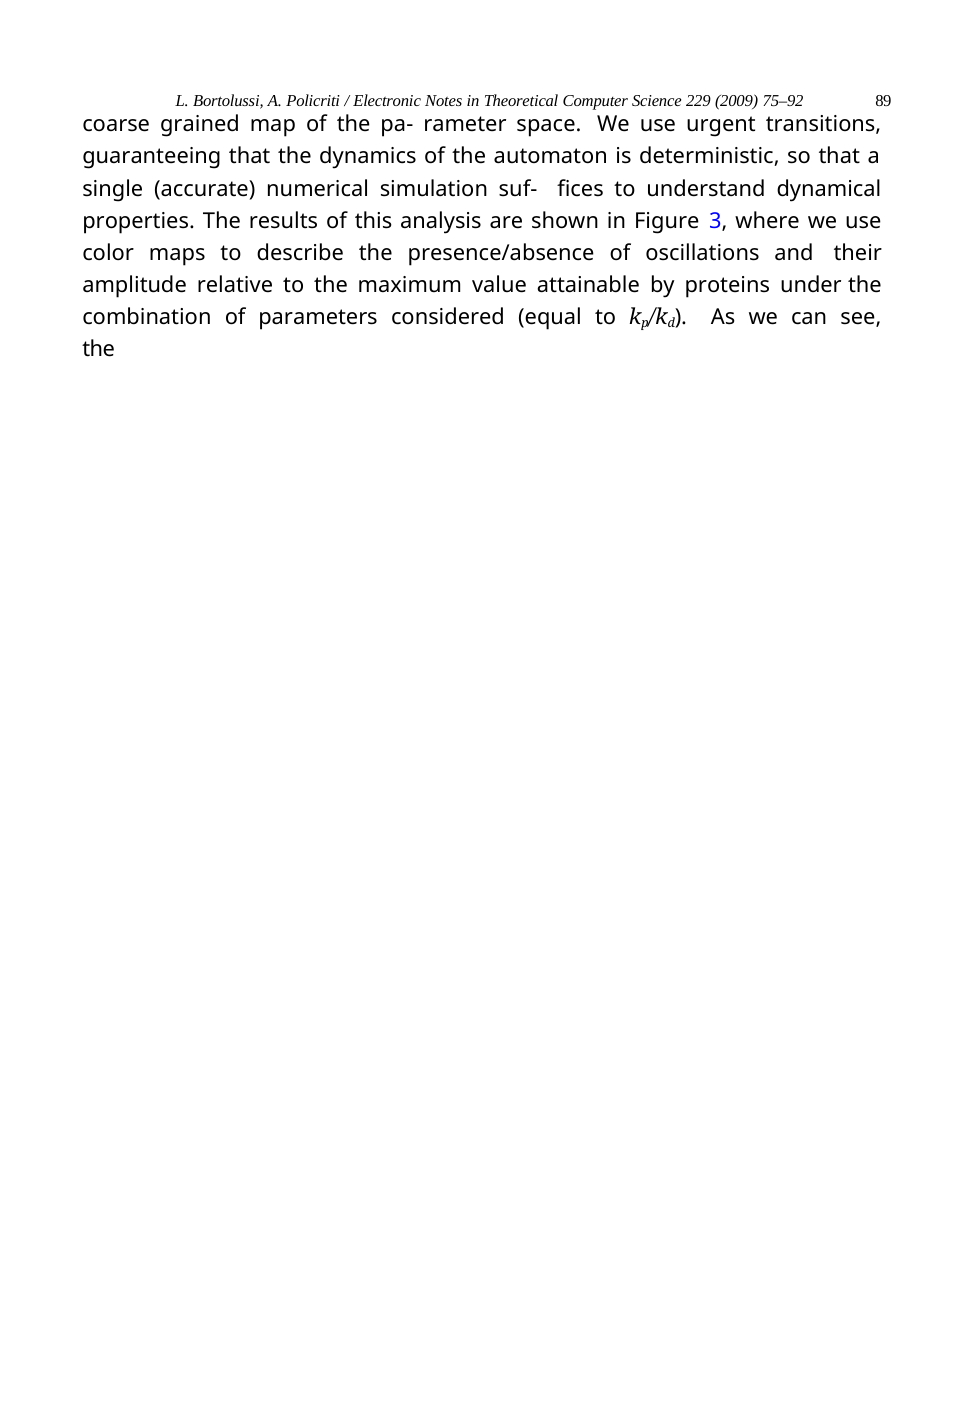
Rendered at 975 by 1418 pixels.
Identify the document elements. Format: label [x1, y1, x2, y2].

text [82, 108, 882, 363]
